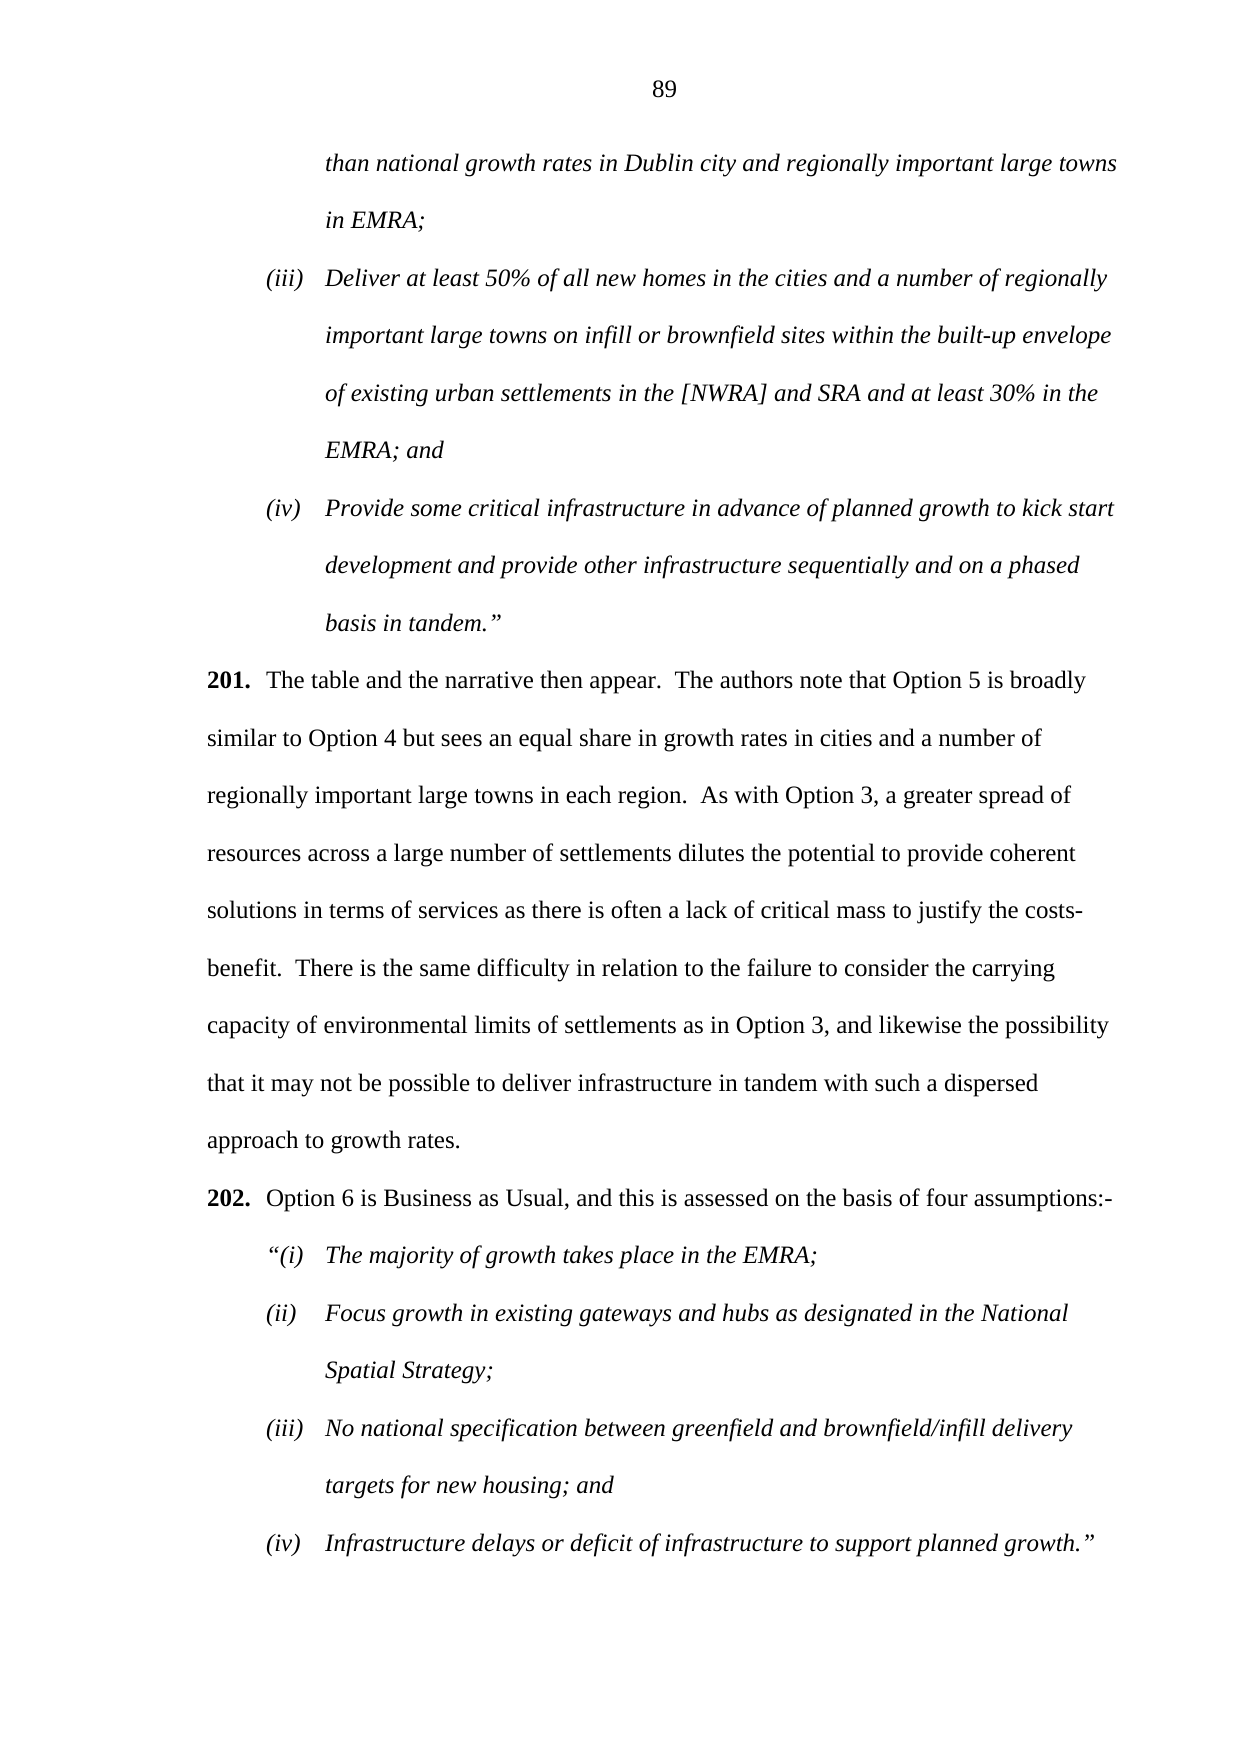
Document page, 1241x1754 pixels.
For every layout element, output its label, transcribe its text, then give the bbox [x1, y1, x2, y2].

list (iii) No national specification between greenfield and brownfield/infill delivery targets for new housing; and [266, 1413, 1122, 1499]
list (iv) Infrastructure delays or deficit of infrastructure to support planned growth.” [266, 1528, 1122, 1556]
list (iii) Deliver at least 50% of all new homes in the cities and a number of regionally important large towns on infill or brownfield sites within the built-up envelope of existing urban settlements in the [NWRA] and SRA and at least 30% in the EMRA; and [266, 263, 1122, 464]
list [266, 148, 1122, 234]
list The table and the narrative then appear. The authors note that Option 5 is broadly similar to Option 4 but sees an equal share in growth rates in cities and a number of regionally important large towns in each region. As with Option 3, a greater spread of resources across a large number of settlements dilutes the potential to provide coherent solutions in terms of services as there is often a lack of critical mass to justify the costs-benefit. There is the same difficulty in relation to the failure to consider the carrying capacity of environmental limits of settlements as in Option 3, and likewise the possibility that it may not be possible to deliver infrastructure in tandem with such a dispersed approach to growth rates. [207, 665, 1122, 1154]
list “(i) The majority of growth takes place in the EMRA; [266, 1240, 1122, 1269]
list (iv) Provide some critical infrastructure in advance of planned growth to kick start development and provide other infrastructure sequentially and on a phased basis in tandem.” [266, 493, 1122, 636]
list Option 6 is Business as Usual, and this is assessed on the basis of four assumptions:- [207, 1183, 1122, 1211]
list (ii) Focus growth in existing gateways and hubs as designated in the National Spatial Strategy; [266, 1298, 1122, 1384]
